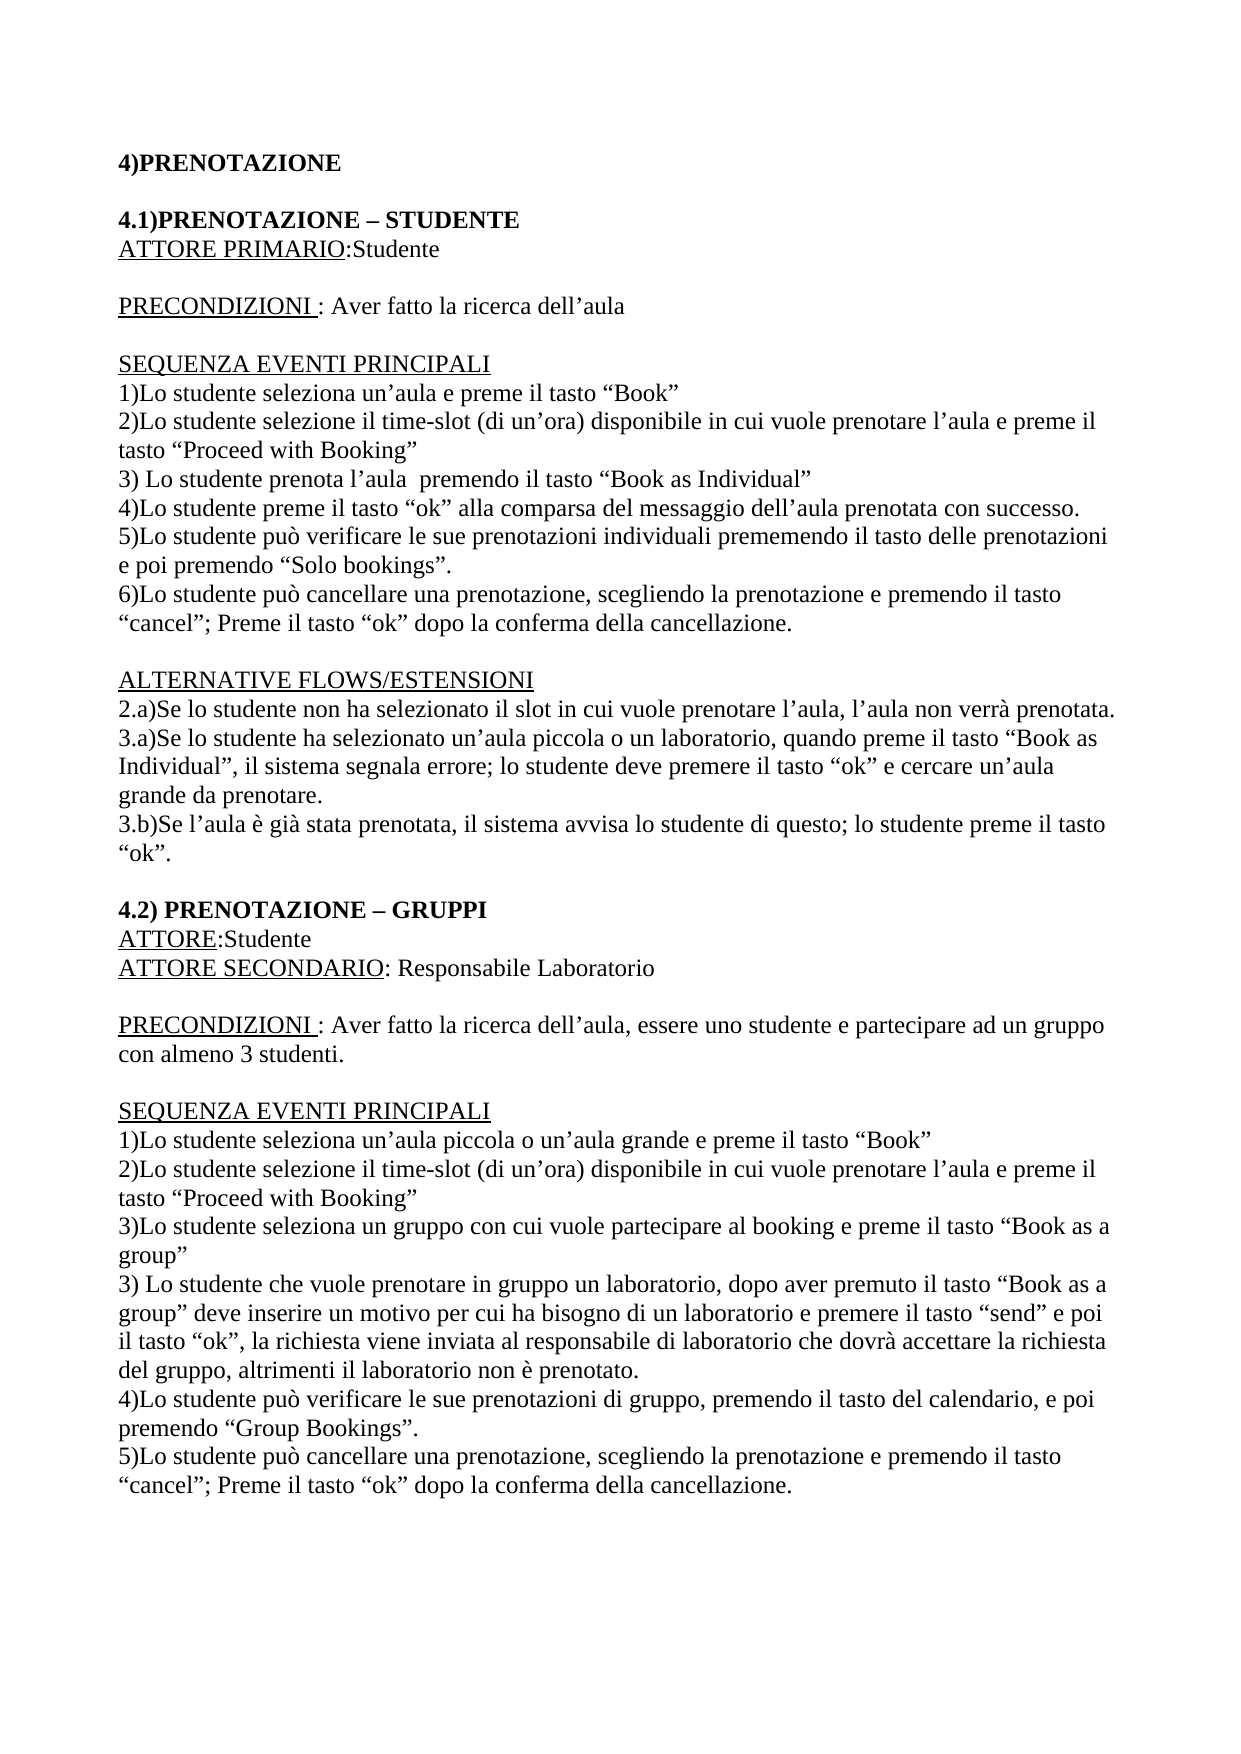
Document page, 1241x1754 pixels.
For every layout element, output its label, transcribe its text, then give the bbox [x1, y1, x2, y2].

text PRECONDIZIONI : Aver fatto la ricerca dell’aula [118, 291, 1122, 320]
text 3.b)Se l’aula è già stata prenotata, il sistema avvisa lo studente di questo; lo studente preme il tasto “ok”. [118, 809, 1122, 866]
text 2)Lo studente selezione il time-slot (di un’ora) disponibile in cui vuole prenotare l’aula e preme il tasto “Proceed with Booking” [118, 1154, 1122, 1211]
text 1)Lo studente seleziona un’aula piccola o un’aula grande e preme il tasto “Book” [118, 1125, 1122, 1154]
text 3.a)Se lo studente ha selezionato un’aula piccola o un laboratorio, quando preme il tasto “Book as Individual”, il sistema segnala errore; lo studente deve premere il tasto “ok” e cercare un’aula grande da prenotare. [118, 723, 1122, 809]
text 1)Lo studente seleziona un’aula e preme il tasto “Book” [118, 378, 1122, 406]
text 3) Lo studente che vuole prenotare in gruppo un laboratorio, dopo aver premuto il tasto “Book as a group” deve inserire un motivo per cui ha bisogno di un laboratorio e premere il tasto “send” e poi il tasto “ok”, la richiesta viene inviata al responsabile di laboratorio che dovrà accettare la richiesta del gruppo, altrimenti il laboratorio non è prenotato. [118, 1269, 1122, 1384]
text 3)Lo studente seleziona un gruppo con cui vuole partecipare al booking e preme il tasto “Book as a group” [118, 1211, 1122, 1269]
text 4)Lo studente può verificare le sue prenotazioni di gruppo, premendo il tasto del calendario, e poi premendo “Group Bookings”. [118, 1384, 1122, 1441]
text SEQUENZA EVENTI PRINCIPALI [118, 349, 1122, 378]
text ATTORE SECONDARIO: Responsabile Laboratorio [118, 953, 1122, 981]
text 2.a)Se lo studente non ha selezionato il slot in cui vuole prenotare l’aula, l’aula non verrà prenotata. [118, 694, 1122, 723]
text ATTORE PRIMARIO:Studente [118, 234, 1122, 263]
text 4)PRENOTAZIONE [118, 148, 1122, 176]
text 5)Lo studente può verificare le sue prenotazioni individuali prememendo il tasto delle prenotazioni e poi premendo “Solo bookings”. [118, 521, 1122, 579]
text ALTERNATIVE FLOWS/ESTENSIONI [118, 665, 1122, 694]
text 4)Lo studente preme il tasto “ok” alla comparsa del messaggio dell’aula prenotata con successo. [118, 493, 1122, 521]
text 6)Lo studente può cancellare una prenotazione, scegliendo la prenotazione e premendo il tasto “cancel”; Preme il tasto “ok” dopo la conferma della cancellazione. [118, 579, 1122, 636]
text 2)Lo studente selezione il time-slot (di un’ora) disponibile in cui vuole prenotare l’aula e preme il tasto “Proceed with Booking” [118, 406, 1122, 464]
text 4.2) PRENOTAZIONE – GRUPPI [118, 895, 1122, 924]
text 5)Lo studente può cancellare una prenotazione, scegliendo la prenotazione e premendo il tasto “cancel”; Preme il tasto “ok” dopo la conferma della cancellazione. [118, 1441, 1122, 1499]
text PRECONDIZIONI : Aver fatto la ricerca dell’aula, essere uno studente e partecipare ad un gruppo con almeno 3 studenti. [118, 1010, 1122, 1068]
text ATTORE:Studente [118, 924, 1122, 953]
text 3) Lo studente prenota l’aula premendo il tasto “Book as Individual” [118, 464, 1122, 493]
text 4.1)PRENOTAZIONE – STUDENTE [118, 205, 1122, 234]
text SEQUENZA EVENTI PRINCIPALI [118, 1096, 1122, 1125]
